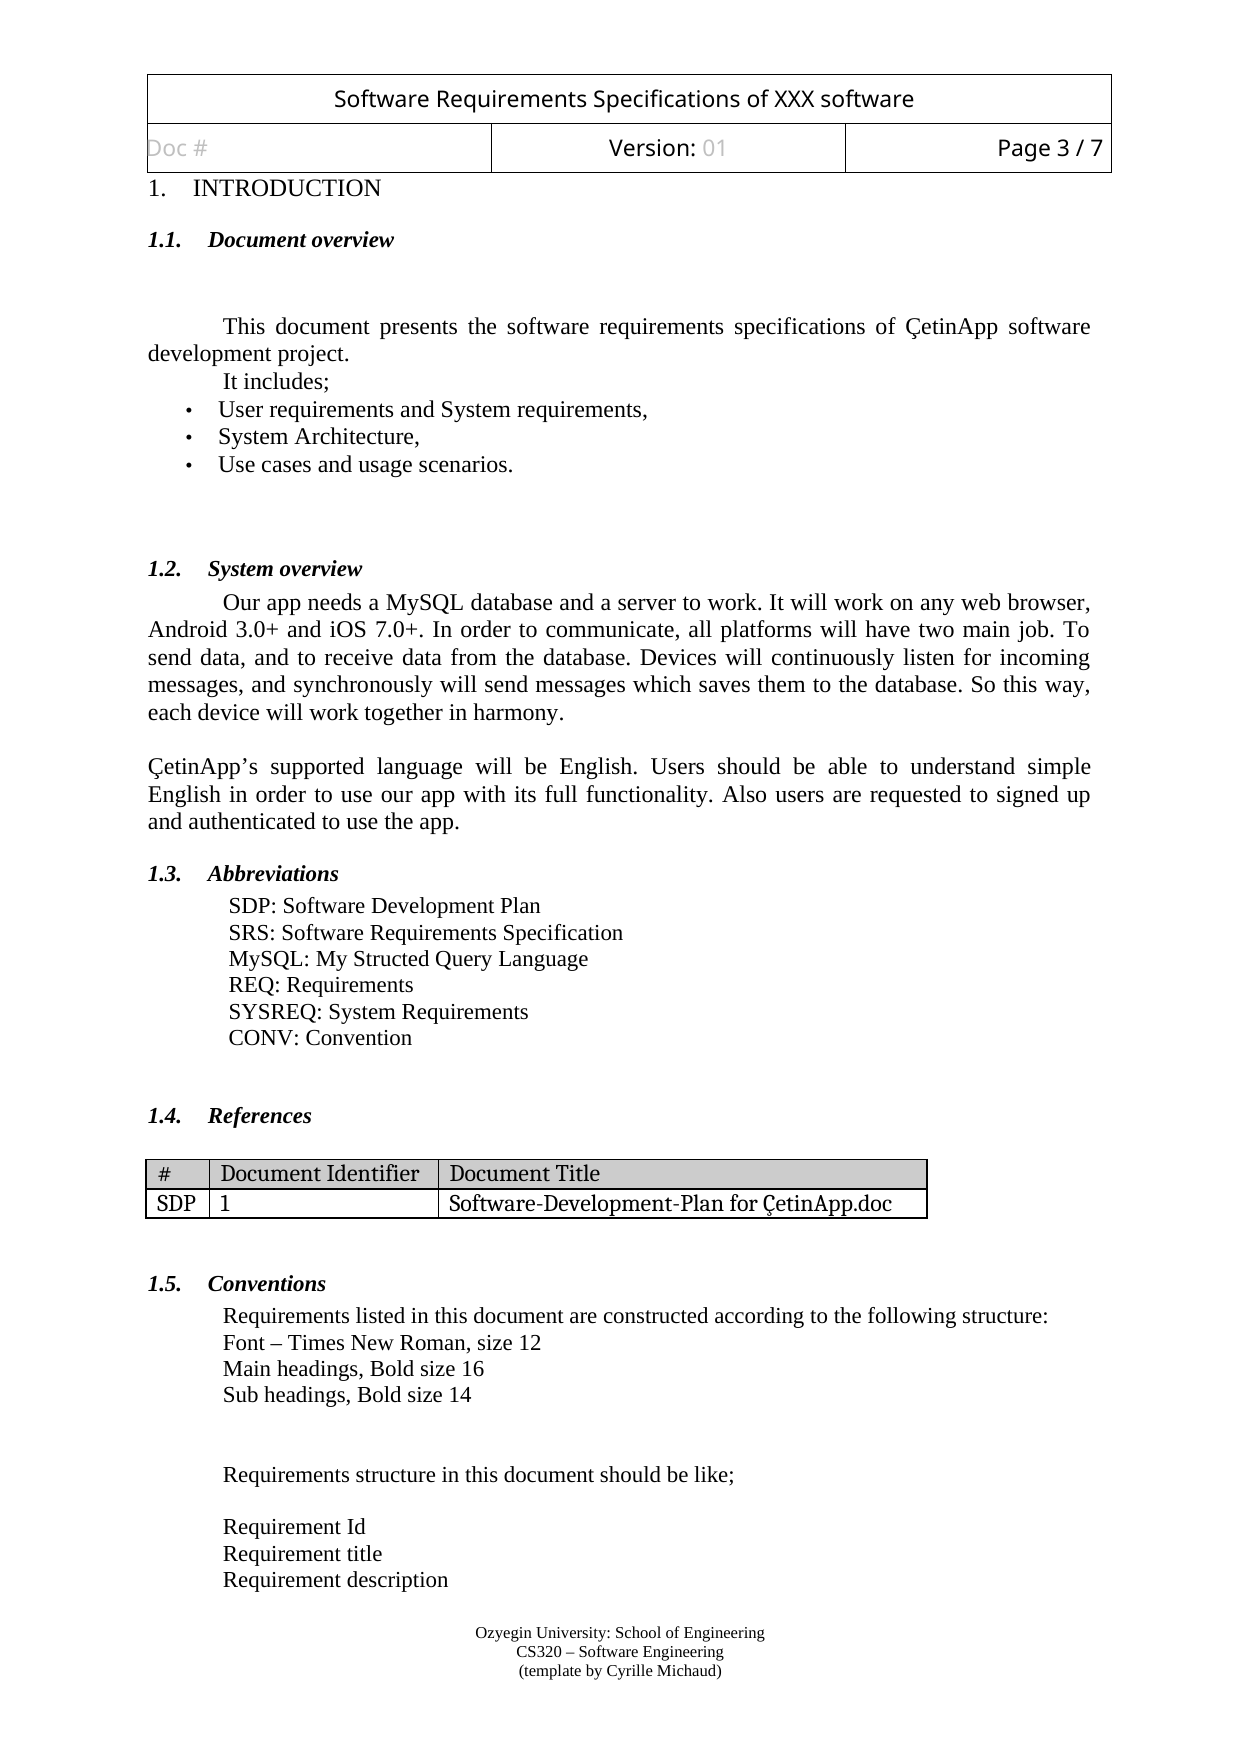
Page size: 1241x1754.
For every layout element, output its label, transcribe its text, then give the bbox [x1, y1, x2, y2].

subtitle Conventions [148, 1270, 1092, 1296]
text Requirement title [223, 1540, 1092, 1566]
table_header Document Identifier [210, 1160, 438, 1188]
text Requirements listed in this document are constructed according to the following structure: [223, 1302, 1092, 1329]
text ÇetinApp’s supported language will be English. Users should be able to understand simple English in order to use our app with its full functionality. Also users are requested to signed up and authenticated to use the app. [148, 726, 1092, 835]
text SDP: Software Development Plan [223, 892, 1092, 919]
subtitle Document overview [148, 226, 1092, 253]
table_cell SDP [147, 1190, 209, 1217]
text It includes; [148, 367, 1092, 394]
text Sub headings, Bold size 14 [223, 1382, 1092, 1408]
list System Architecture, [185, 422, 1092, 450]
list User requirements and System requirements, [185, 394, 1092, 422]
subtitle Abbreviations [148, 860, 1092, 886]
table_header # [147, 1160, 209, 1188]
table_cell Software-Development-Plan for ÇetinApp.doc [439, 1190, 926, 1217]
subtitle INTRODUCTION [148, 173, 1092, 201]
list Use cases and usage scenarios. [185, 450, 1092, 477]
text Requirements structure in this document should be like; [223, 1461, 1092, 1487]
subtitle References [148, 1102, 1092, 1128]
text Font – Times New Roman, size 12 [223, 1329, 1092, 1355]
text Requirement description [223, 1566, 1092, 1592]
table_header Document Title [439, 1160, 926, 1188]
text Main headings, Bold size 16 [223, 1355, 1092, 1382]
table_cell 1 [210, 1190, 438, 1217]
text This document presents the software requirements specifications of ÇetinApp software development project. [148, 312, 1092, 367]
text SYSREQ: System Requirements [223, 998, 1092, 1024]
text Our app needs a MySQL database and a server to work. It will work on any web browser, Android 3.0+ and iOS 7.0+. In order to communicate, all platforms will have two main job. To send data, and to receive data from the database. Devices will continuously listen for incoming messages, and synchronously will send messages which saves them to the database. So this way, each device will work together in harmony. [148, 588, 1092, 726]
text REQ: Requirements [223, 972, 1092, 998]
text MySQL: My Structed Query Language [223, 945, 1092, 972]
text SRS: Software Requirements Specification [223, 919, 1092, 945]
text Requirement Id [223, 1513, 1092, 1540]
subtitle System overview [148, 555, 1092, 581]
text CONV: Convention [223, 1024, 1092, 1051]
